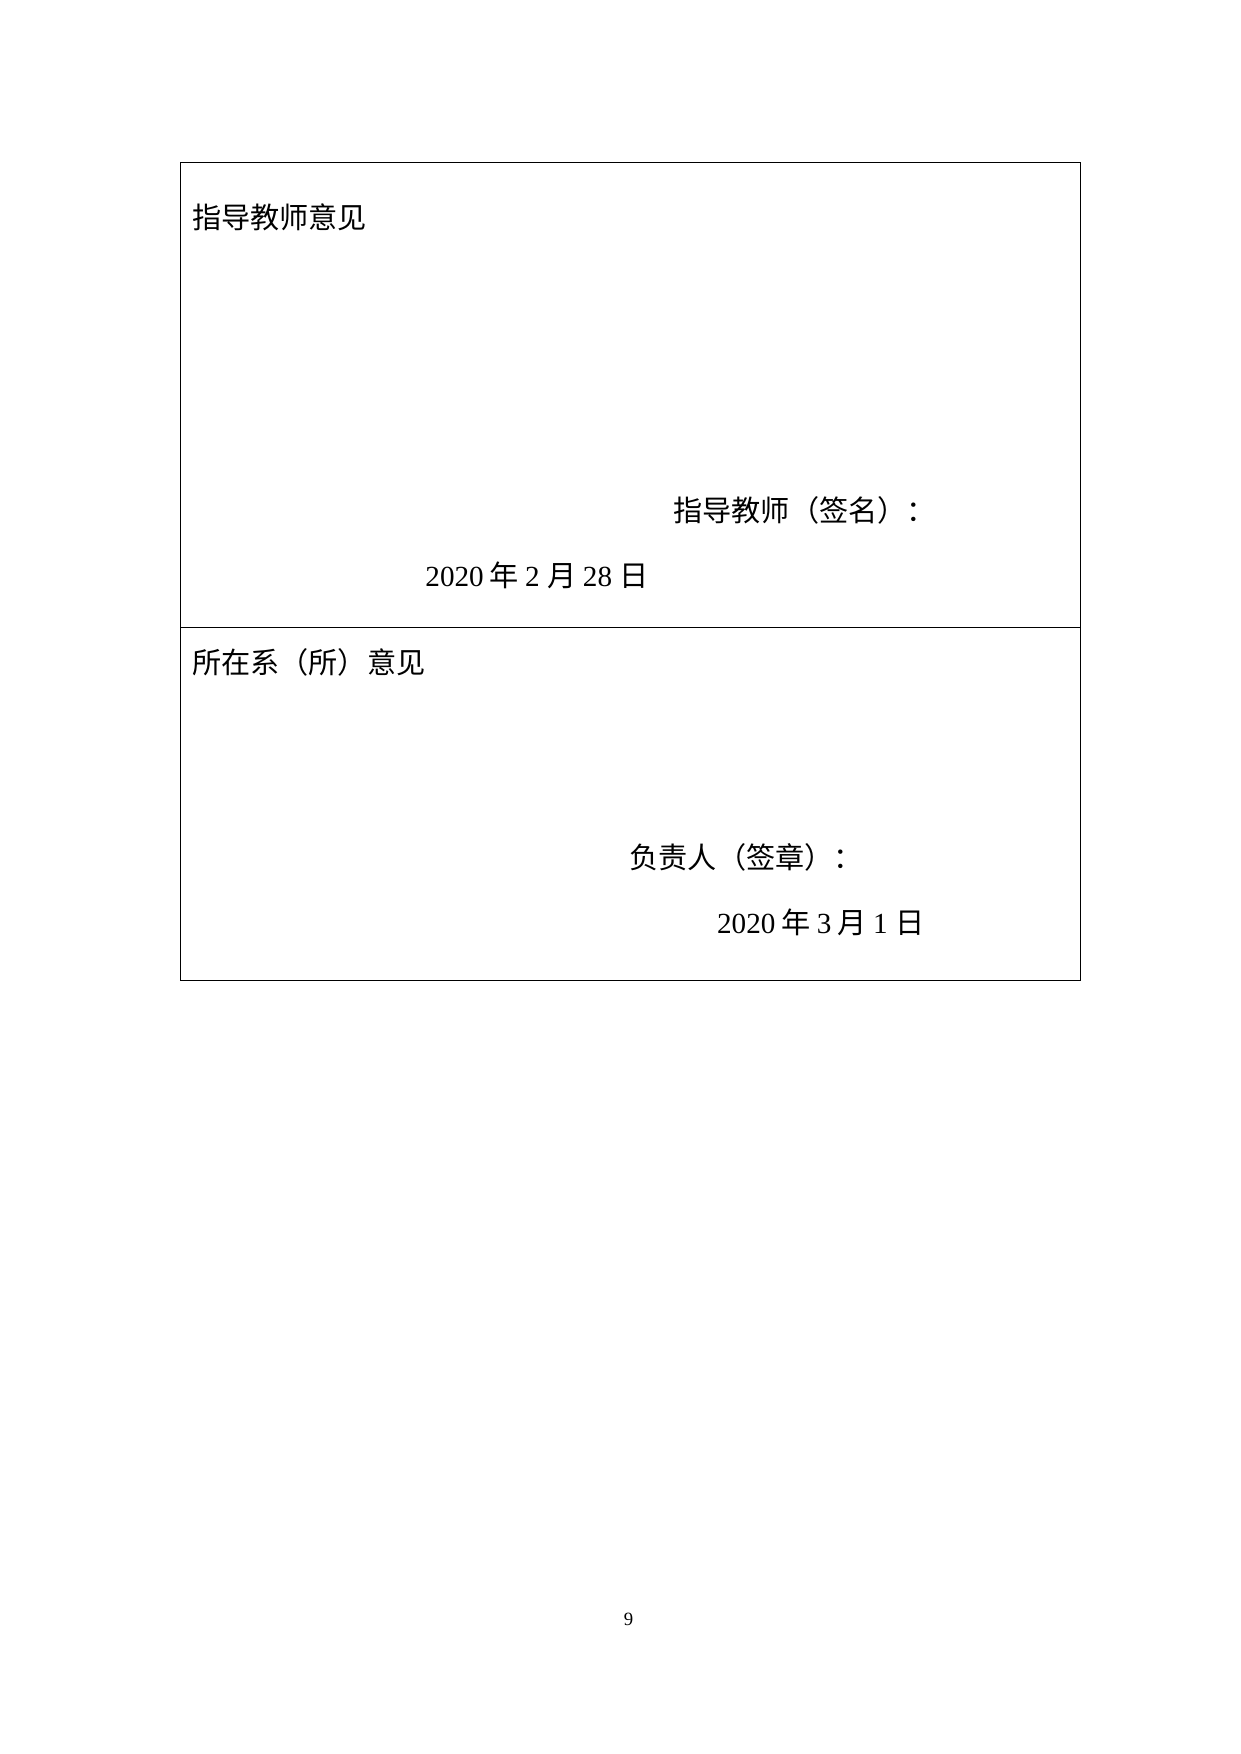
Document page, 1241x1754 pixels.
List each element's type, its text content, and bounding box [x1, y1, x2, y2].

table_cell 所在系（所）意见 负责人（签章）： 2020年 3月 1 日 [181, 628, 1080, 980]
table_cell 指导教师意见 指导教师（签名）： 2020年 2 月 28 日 [181, 163, 1080, 627]
